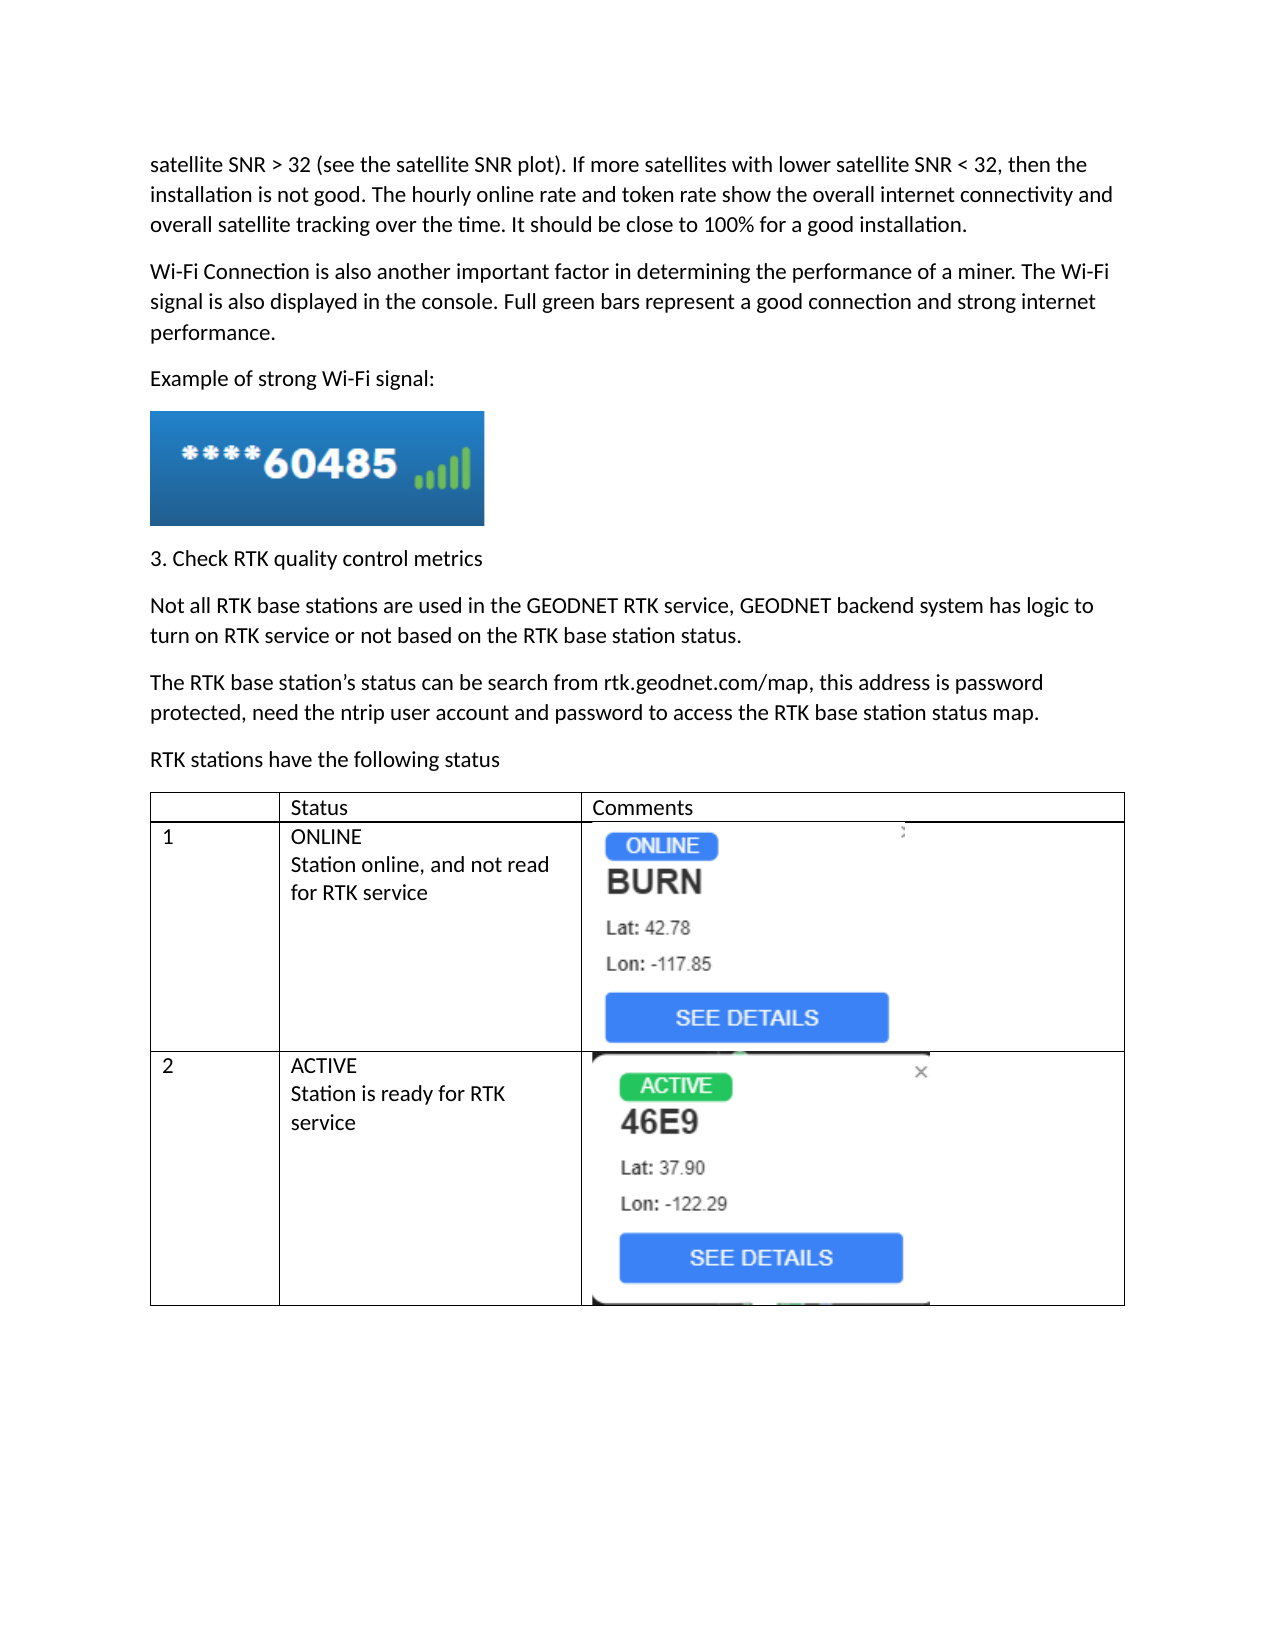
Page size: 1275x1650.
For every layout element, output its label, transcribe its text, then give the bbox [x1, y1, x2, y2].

text The RTK base station’s status can be search from rtk.geodnet.com/map, this address is password protected, need the ntrip user account and password to access the RTK base station status map. [150, 668, 1125, 727]
table_cell [582, 823, 592, 1051]
text Not all RTK base stations are used in the GEODNET RTK service, GEODNET backend system has logic to turn on RTK service or not based on the RTK base station status. [150, 591, 1125, 649]
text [150, 150, 1125, 238]
picture [592, 822, 930, 1305]
table_cell [905, 823, 1124, 1051]
text RTK stations have the following status [150, 745, 1125, 773]
table_cell 2 [151, 1052, 279, 1305]
table_header Status [280, 793, 581, 821]
text Wi-Fi Connection is also another important factor in determining the performance of a miner. The Wi-Fi signal is also displayed in the console. Full green bars represent a good connection and strong internet performance. [150, 257, 1125, 346]
table_header [151, 793, 279, 821]
table_cell ONLINE Station online, and not read for RTK service [280, 823, 581, 1051]
table_cell [582, 1052, 592, 1305]
table_header Comments [582, 793, 1124, 821]
picture [150, 411, 485, 526]
text 3. Check RTK quality control metrics [150, 544, 1125, 572]
table_cell 1 [151, 823, 279, 1051]
text Example of strong Wi-Fi signal: [150, 364, 1125, 393]
table_cell [930, 1052, 1124, 1305]
table_cell ACTIVE Station is ready for RTK service [280, 1052, 581, 1305]
